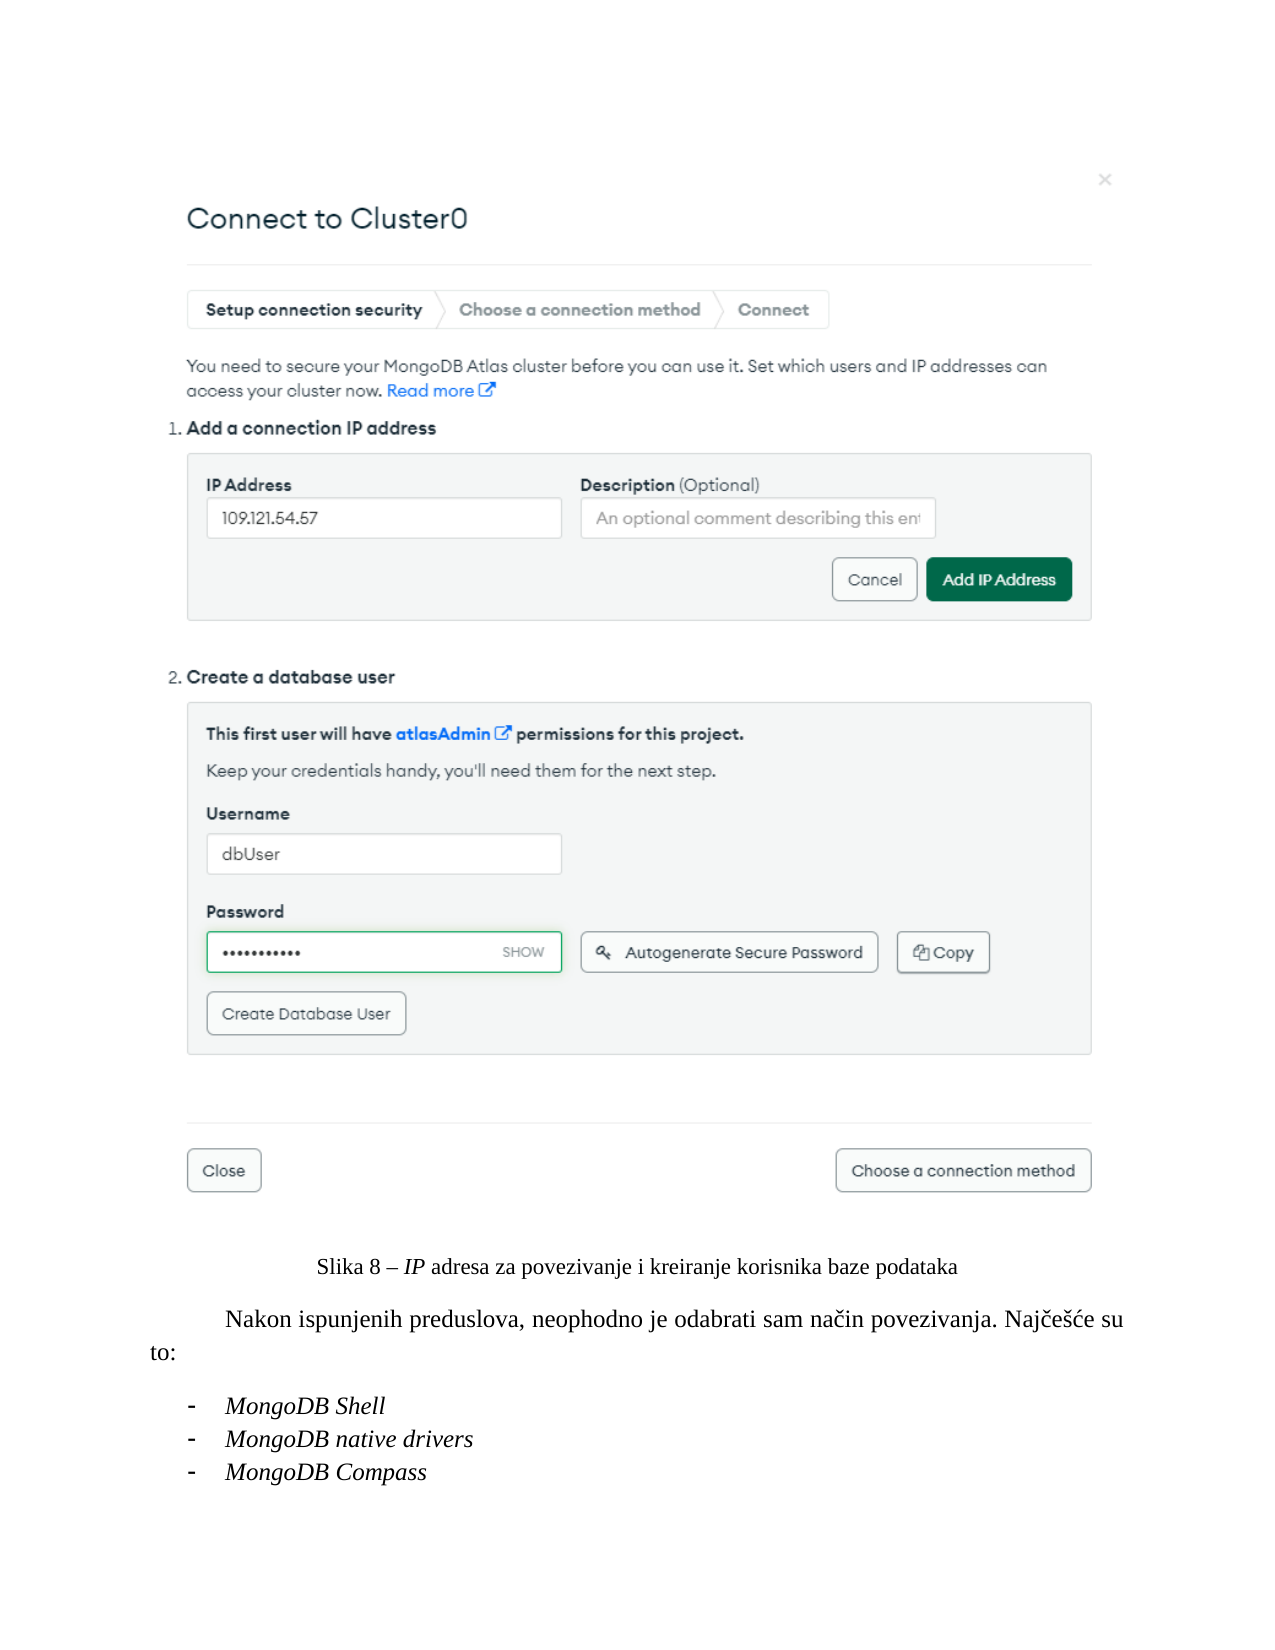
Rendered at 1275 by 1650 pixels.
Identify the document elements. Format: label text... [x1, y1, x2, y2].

list MongoDB Compass [187, 1457, 1125, 1486]
list MongoDB native drivers [187, 1424, 1125, 1453]
text Slika 8 – IP adresa za povezivanje i kreiranje korisnika baze podataka [150, 1253, 1125, 1279]
list MongoDB Shell [187, 1391, 1125, 1419]
picture [154, 150, 1121, 1228]
text Nakon ispunjenih preduslova, neophodno je odabrati sam način povezivanja. Najčešće su to: [150, 1304, 1125, 1366]
